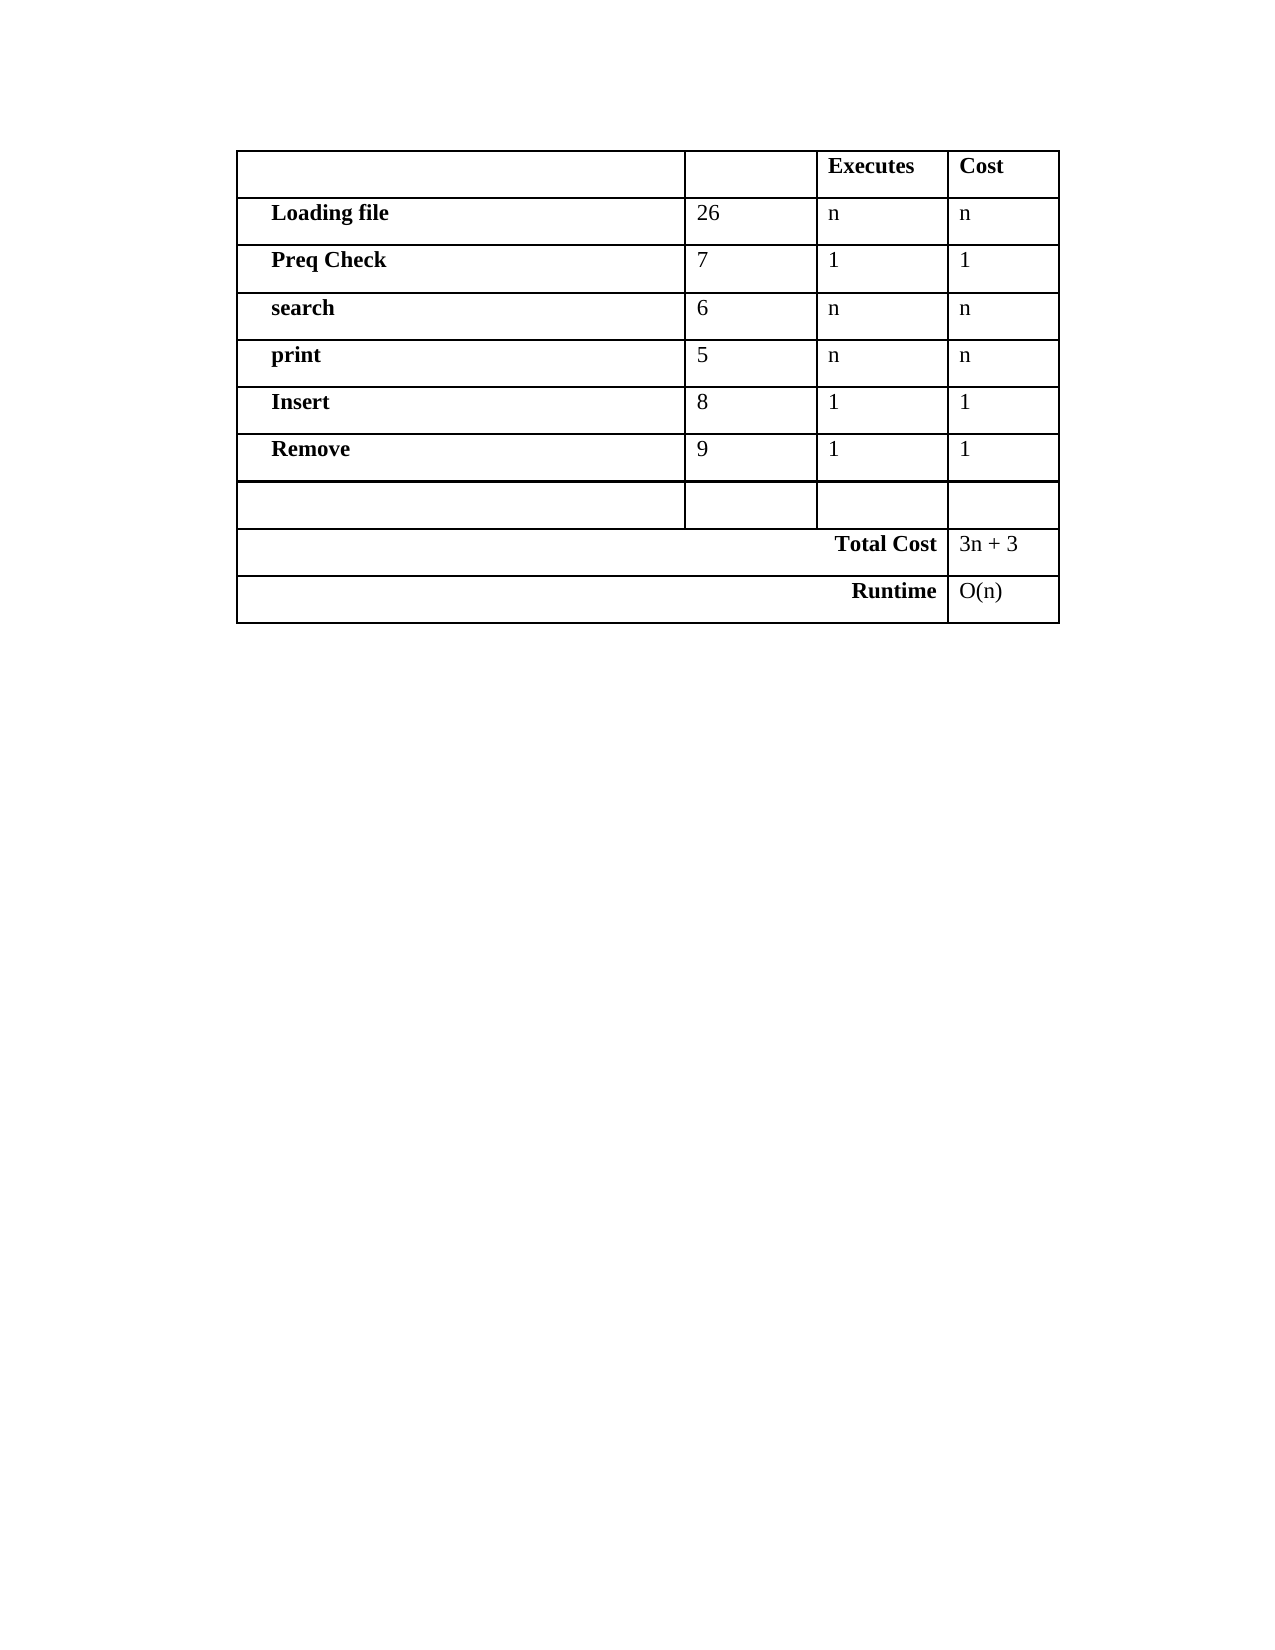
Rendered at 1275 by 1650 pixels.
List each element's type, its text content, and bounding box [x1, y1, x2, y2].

table_cell n [949, 199, 1058, 244]
table_cell Total Cost [238, 530, 947, 575]
table_cell Remove [238, 435, 684, 480]
table_cell Insert [238, 388, 684, 433]
table_cell n [949, 341, 1058, 386]
table_cell Line Cost [686, 152, 816, 197]
table_cell n [818, 199, 947, 244]
table_cell 1 [949, 435, 1058, 480]
table_cell O(n) [949, 577, 1058, 622]
table_cell 9 [686, 435, 816, 480]
table_cell 3n + 3 [949, 530, 1058, 575]
table_cell [686, 483, 816, 527]
table_cell [238, 483, 684, 527]
table_cell 1 [949, 388, 1058, 433]
table_cell 1 [818, 388, 947, 433]
table_cell 8 [686, 388, 816, 433]
table_cell n [818, 341, 947, 386]
table_cell Preq Check [238, 246, 684, 292]
table_cell Loading file [238, 199, 684, 244]
table_cell [818, 483, 947, 527]
table_cell Runtime [238, 577, 947, 622]
table_cell [949, 483, 1058, 527]
table_cell Tree Code [238, 152, 684, 197]
table_cell 26 [686, 199, 816, 244]
table_cell n [949, 294, 1058, 339]
table_cell n [818, 294, 947, 339]
table_cell 7 [686, 246, 816, 292]
table_cell Total Cost [949, 152, 1058, 197]
table_cell 5 [686, 341, 816, 386]
table_cell print [238, 341, 684, 386]
table_cell # Times Executes [818, 152, 947, 197]
table_cell 1 [949, 246, 1058, 292]
table_cell 6 [686, 294, 816, 339]
table_cell 1 [818, 246, 947, 292]
table_cell search [238, 294, 684, 339]
table_cell 1 [818, 435, 947, 480]
